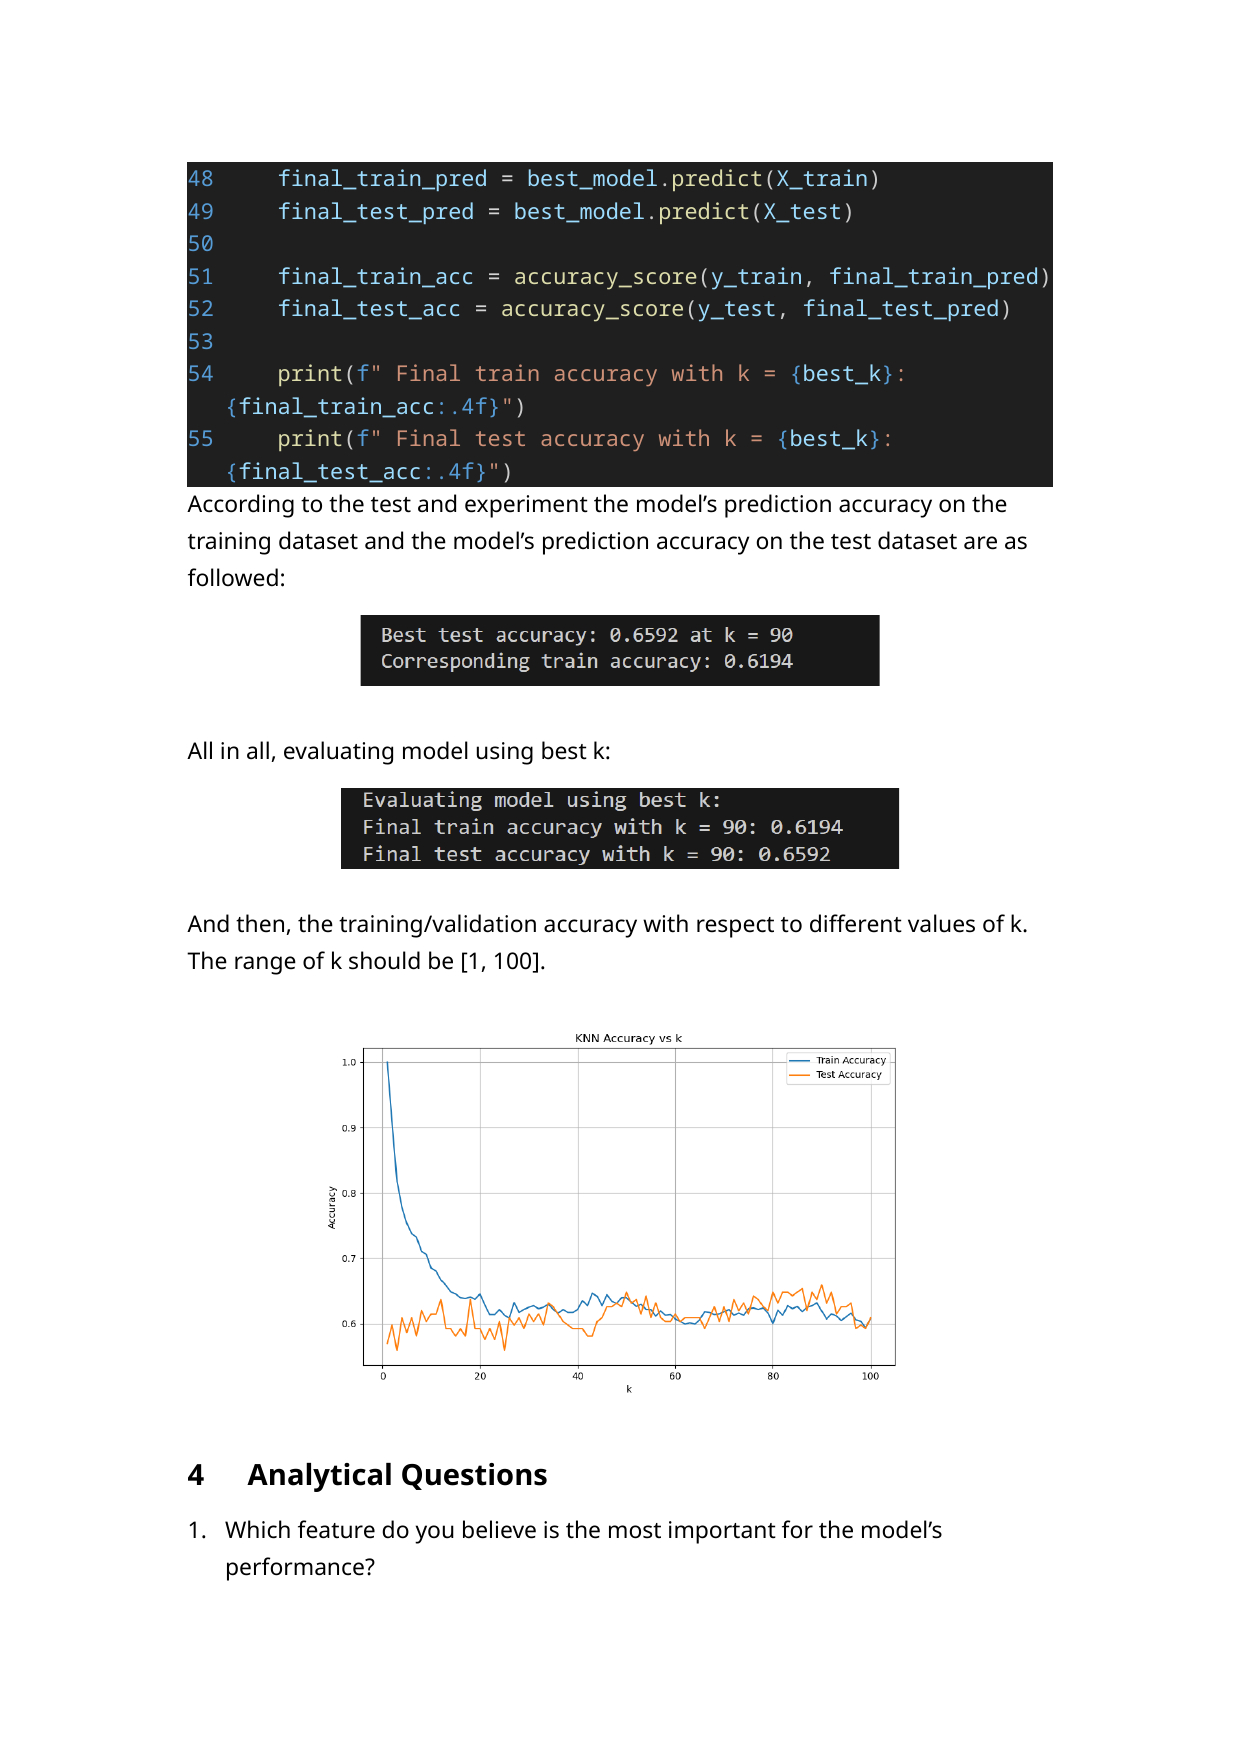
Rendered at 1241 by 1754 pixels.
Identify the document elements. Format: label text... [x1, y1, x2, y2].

list final_test_pred = best_model.predict(X_test) [187, 194, 1053, 227]
list print(f" Final train accuracy with k = {best_k}: {final_train_acc:.4f}") [187, 357, 1053, 422]
list print(f" Final test accuracy with k = {best_k}: {final_test_acc:.4f}") [187, 422, 1053, 487]
list final_test_acc = accuracy_score(y_test, final_test_pred) [187, 292, 1053, 324]
picture [360, 615, 880, 686]
list final_train_acc = accuracy_score(y_train, final_train_pred) [187, 259, 1053, 292]
list Which feature do you believe is the most important for the model’s performance? [187, 1513, 1053, 1583]
picture [277, 998, 963, 1410]
text And then, the training/validation accuracy with respect to different values of k. The range of k should be [1, 100]. [187, 907, 1053, 977]
list Analytical Questions [187, 1442, 1053, 1507]
text According to the test and experiment the model’s prediction accuracy on the training dataset and the model’s prediction accuracy on the test dataset are as followed: [187, 487, 1053, 594]
list final_train_pred = best_model.predict(X_train) [187, 162, 1053, 194]
picture [341, 788, 900, 869]
text All in all, evaluating model using best k: [187, 734, 1053, 767]
